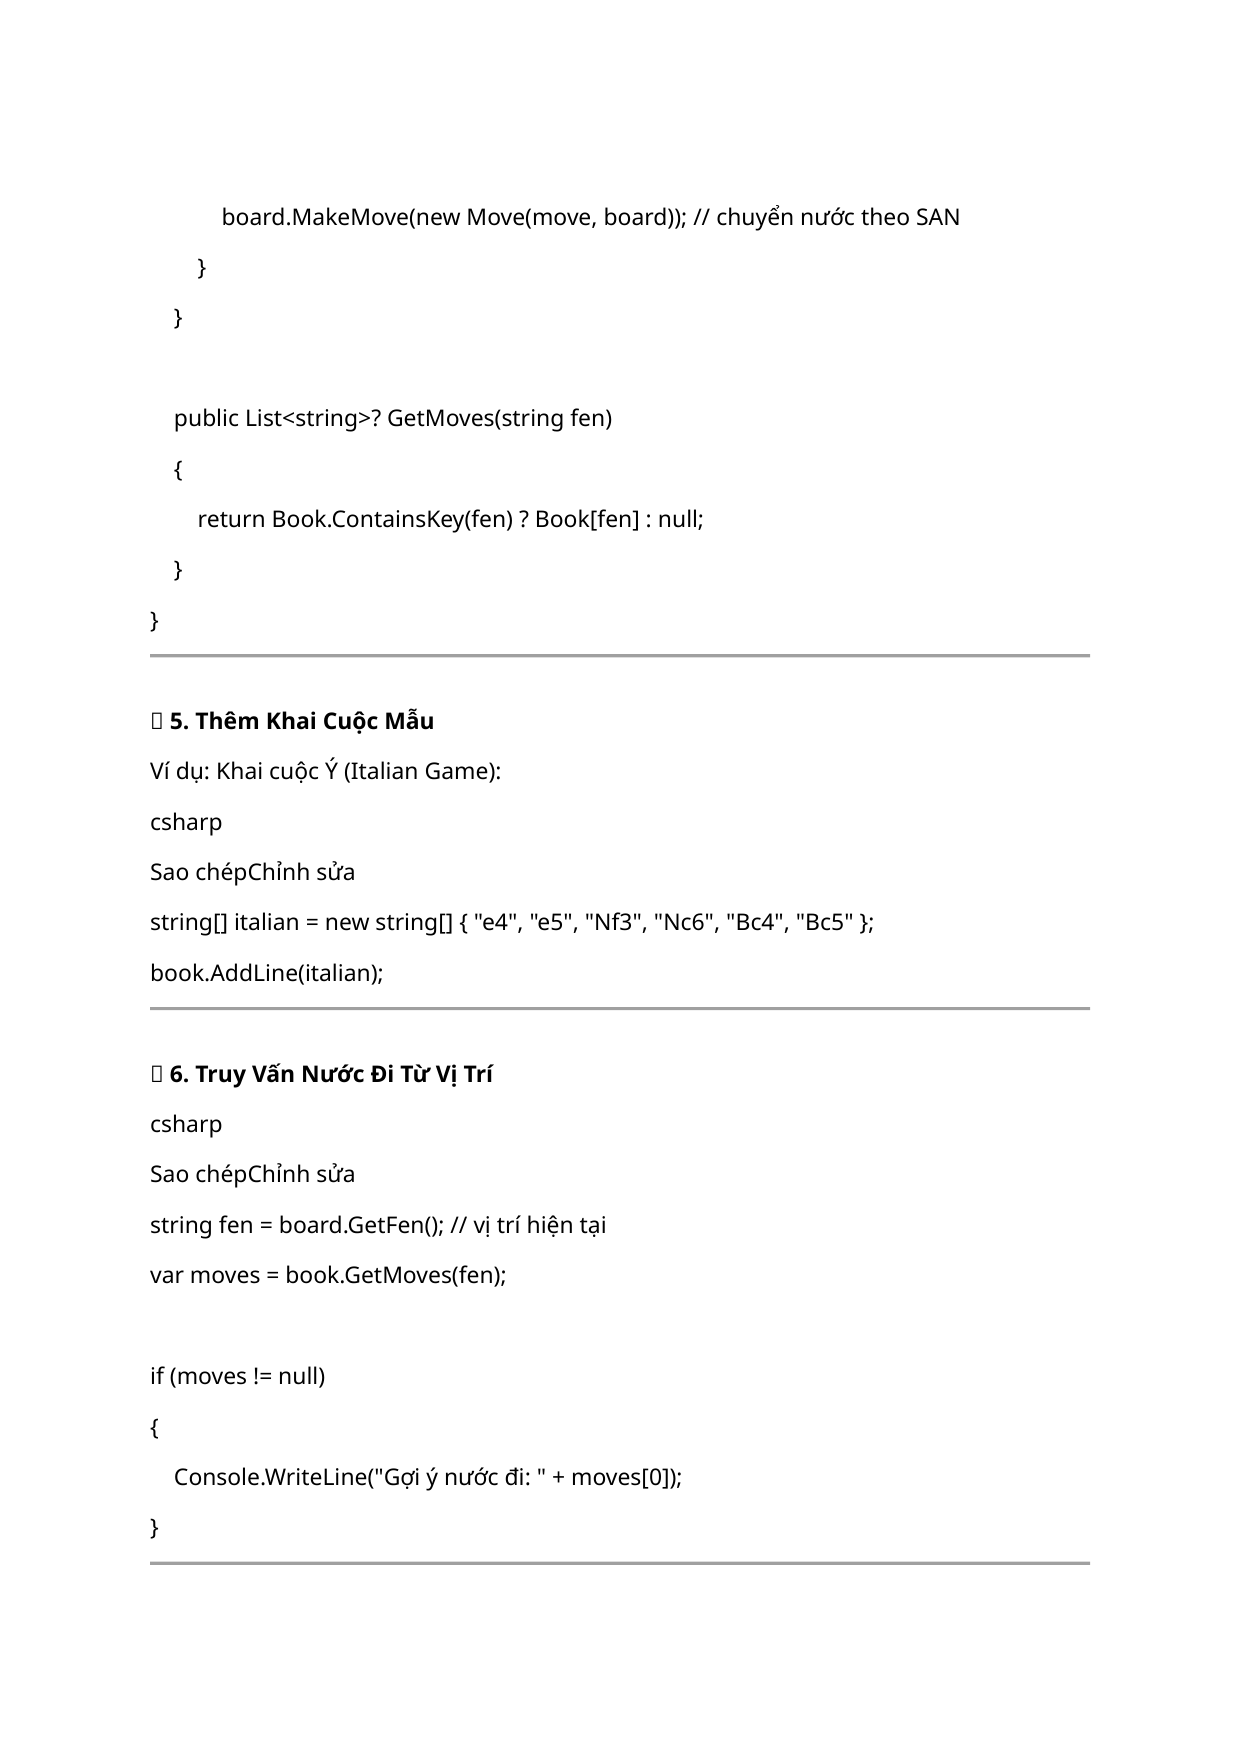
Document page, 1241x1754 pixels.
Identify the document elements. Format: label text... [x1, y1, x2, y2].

text string[] italian = new string[] { "e4", "e5", "Nf3", "Nc6", "Bc4", "Bc5" }; [150, 906, 1090, 937]
text Sao chépChỉnh sửa [150, 1158, 1090, 1189]
text Ví dụ: Khai cuộc Ý (Italian Game): [150, 755, 1090, 786]
text { [150, 1410, 1090, 1442]
text Sao chépChỉnh sửa [150, 856, 1090, 887]
text 🔹 6. Truy Vấn Nước Đi Từ Vị Trí [150, 1057, 1090, 1089]
text return Book.ContainsKey(fen) ? Book[fen] : null; [150, 503, 1090, 534]
text } [150, 301, 1090, 332]
text var moves = book.GetMoves(fen); [150, 1259, 1090, 1290]
text public List<string>? GetMoves(string fen) [150, 402, 1090, 433]
text } [150, 1511, 1090, 1542]
text } [150, 251, 1090, 282]
text if (moves != null) [150, 1360, 1090, 1391]
text book.AddLine(italian); [150, 957, 1090, 988]
text csharp [150, 1108, 1090, 1139]
text { [150, 452, 1090, 484]
text string fen = board.GetFen(); // vị trí hiện tại [150, 1209, 1090, 1240]
text board.MakeMove(new Move(move, board)); // chuyển nước theo SAN [150, 200, 1090, 232]
text Console.WriteLine("Gợi ý nước đi: " + moves[0]); [150, 1461, 1090, 1492]
text } [150, 553, 1090, 584]
text csharp [150, 805, 1090, 837]
text 🔹 5. Thêm Khai Cuộc Mẫu [150, 704, 1090, 736]
text } [150, 604, 1090, 635]
